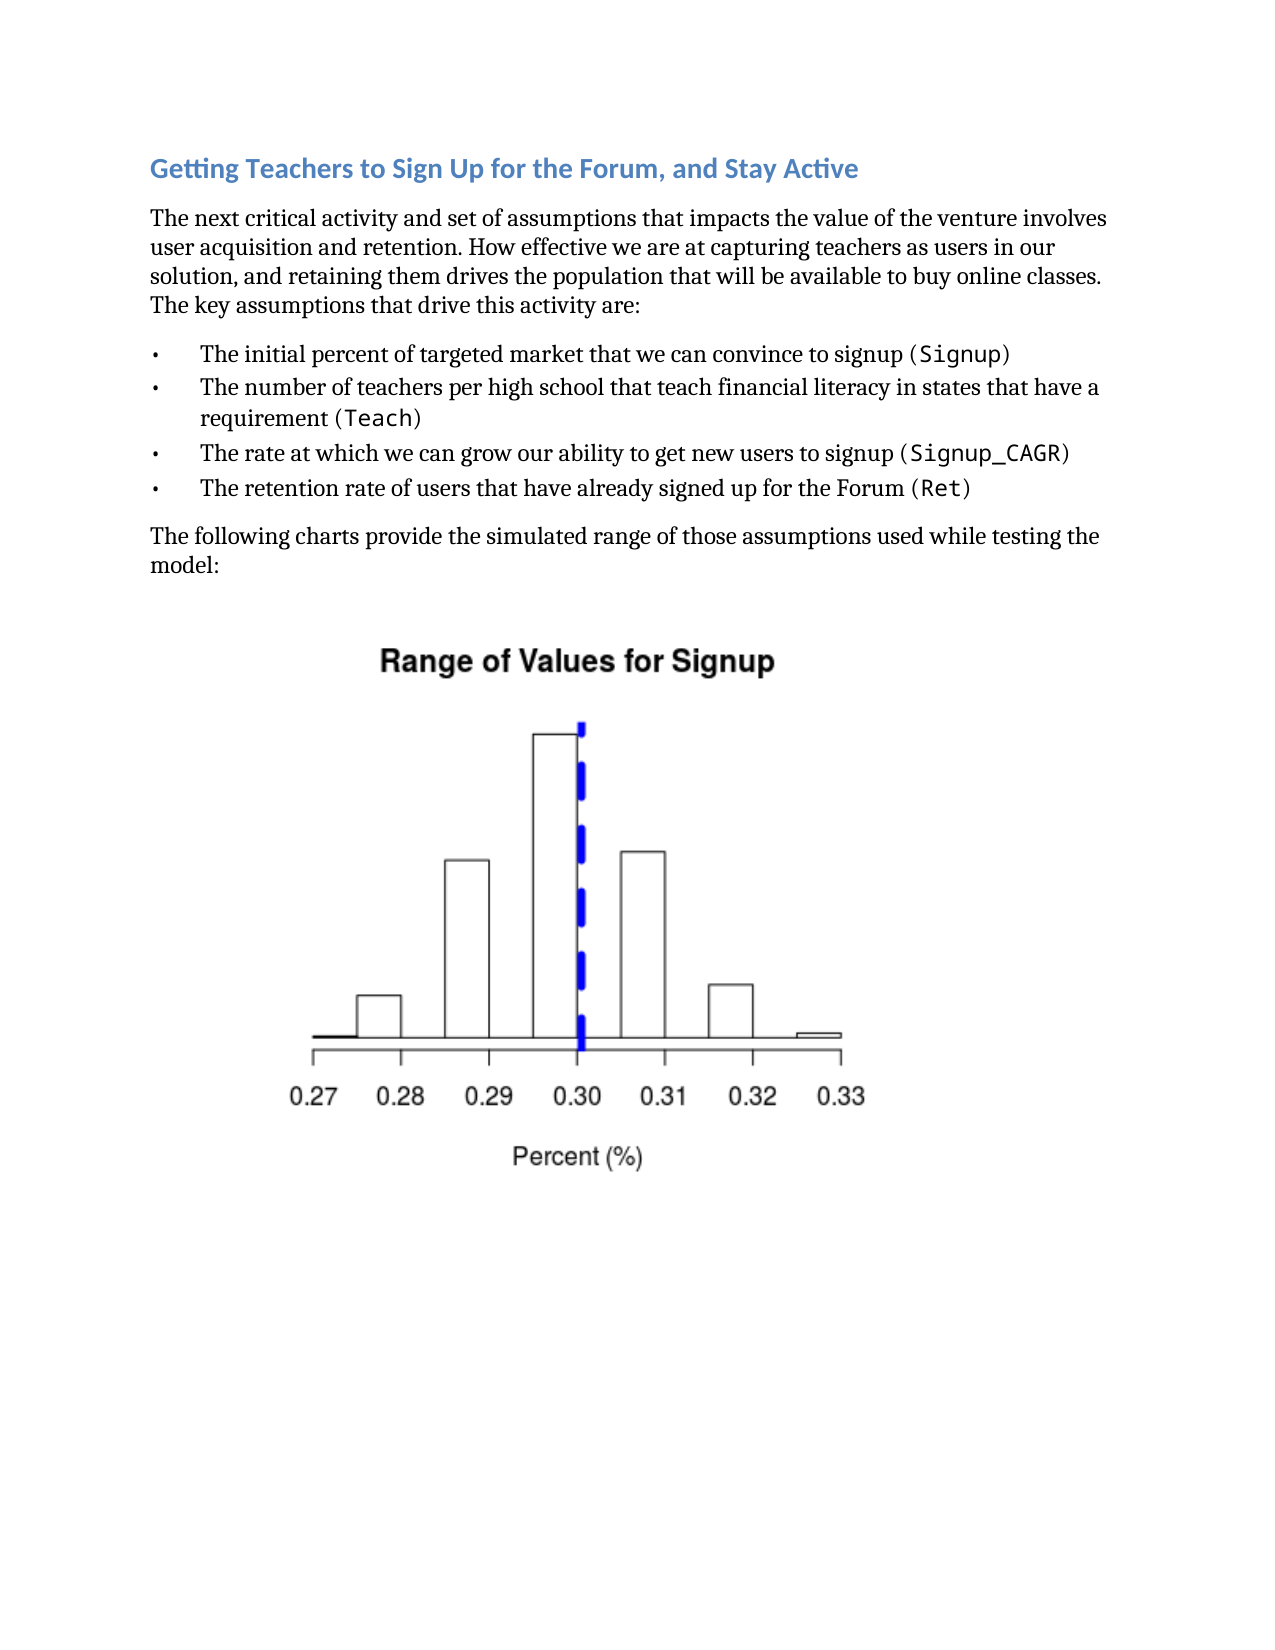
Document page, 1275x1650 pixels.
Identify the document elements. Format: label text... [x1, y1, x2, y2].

list The initial percent of targeted market that we can convince to signup (Signup) [150, 338, 1125, 369]
text The next critical activity and set of assumptions that impacts the value of the venture involves user acquisition and retention. How effective we are at capturing teachers as users in our solution, and retaining them drives the population that will be available to buy online classes. The key assumptions that drive this activity are: [150, 204, 1125, 319]
list The retention rate of users that have already signed up for the Forum (Ret) [150, 472, 1125, 503]
subtitle Getting Teachers to Sign Up for the Forum, and Stay Active [150, 150, 1125, 186]
text The following charts provide the simulated range of those assumptions used while testing the model: [150, 522, 1125, 579]
picture [168, 598, 925, 1205]
list The rate at which we can grow our ability to get new users to signup (Signup_CAGR) [150, 437, 1125, 468]
list The number of teachers per high school that teach financial literacy in states that have a requirement (Teach) [150, 373, 1125, 433]
